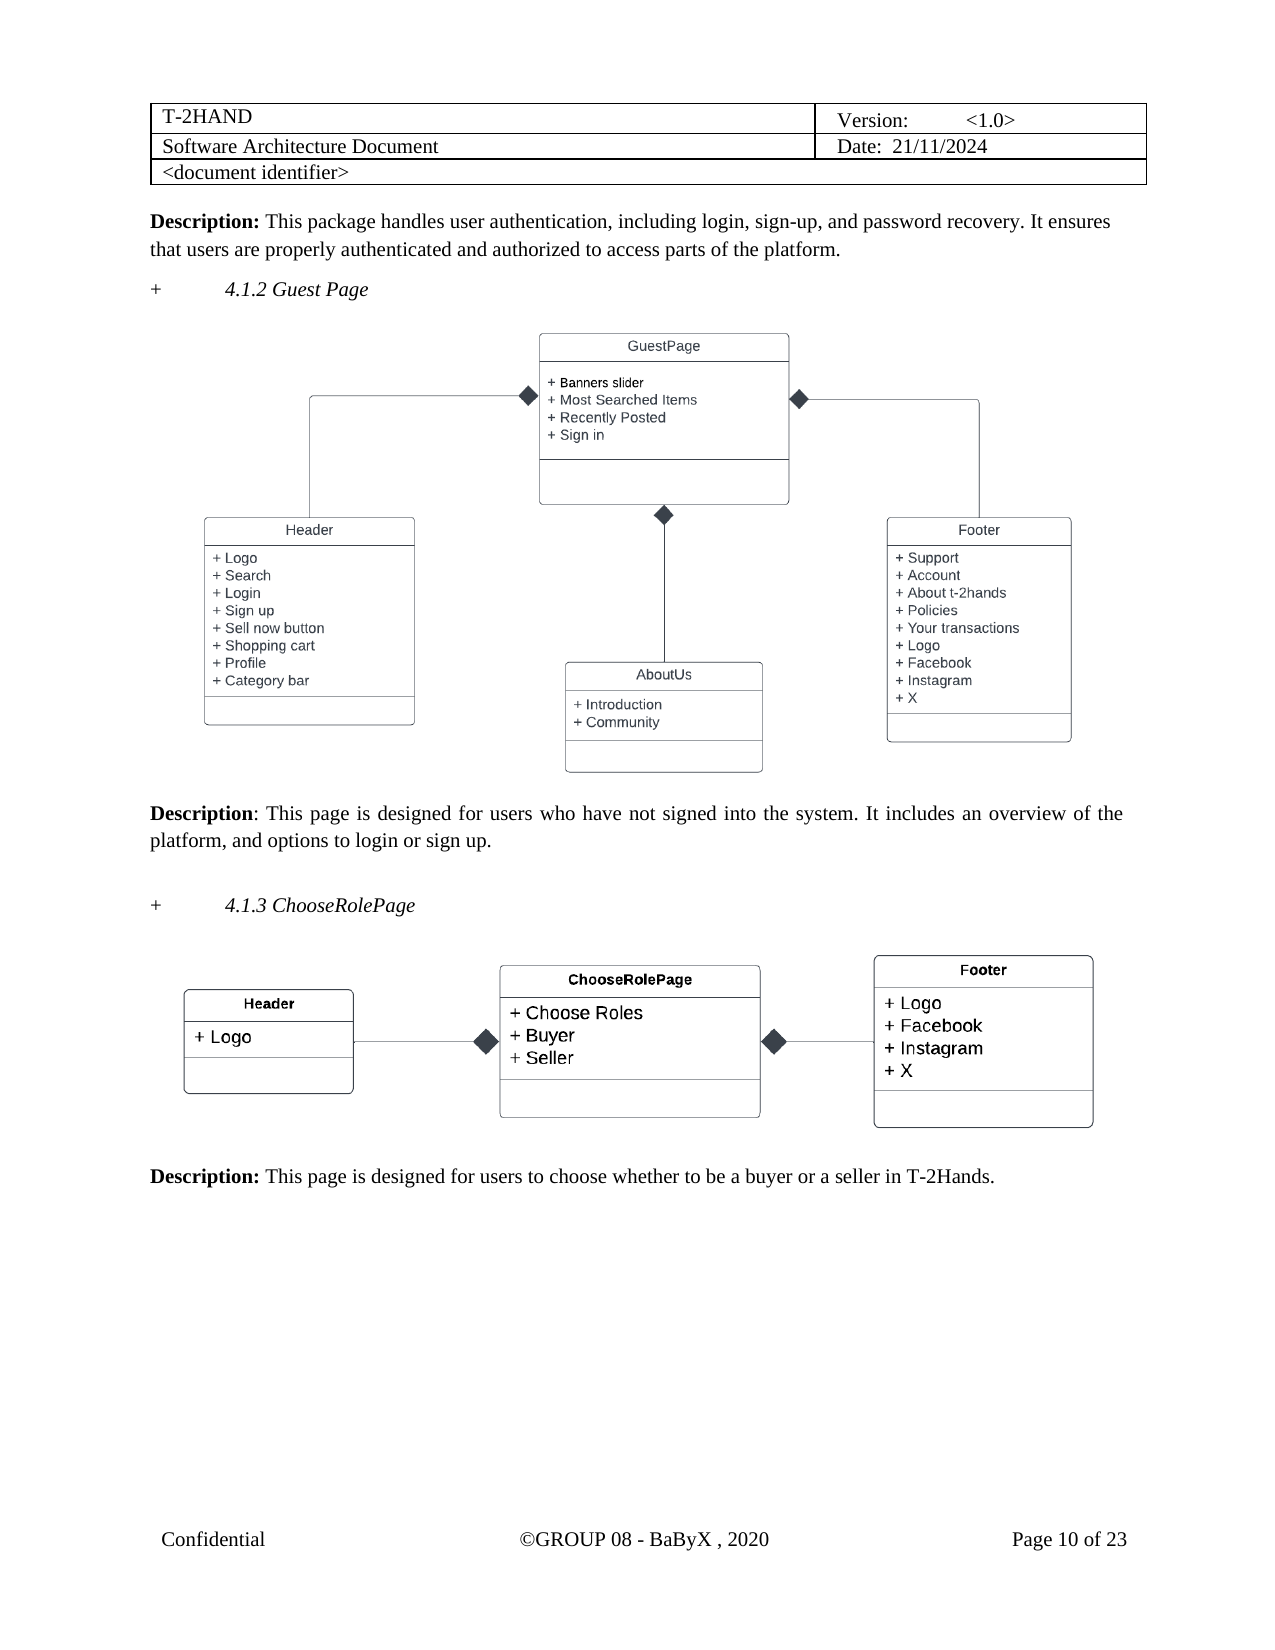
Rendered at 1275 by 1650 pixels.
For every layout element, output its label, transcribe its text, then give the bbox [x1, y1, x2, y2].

text Description: This page is designed for users to choose whether to be a buyer or a seller in T-2Hands. [150, 1164, 1125, 1188]
text Description: This page is designed for users who have not signed into the system. It includes an overview of the platform, and options to login or sign up. [150, 801, 1125, 852]
picture [150, 922, 1125, 1161]
picture [178, 307, 1097, 798]
text Description: This package handles user authentication, including login, sign-up, and password recovery. It ensures that users are properly authenticated and authorized to access parts of the platform. [150, 209, 1125, 261]
subtitle 4.1.3 ChooseRolePage [150, 892, 1125, 917]
subtitle 4.1.2 Guest Page [150, 277, 1125, 301]
